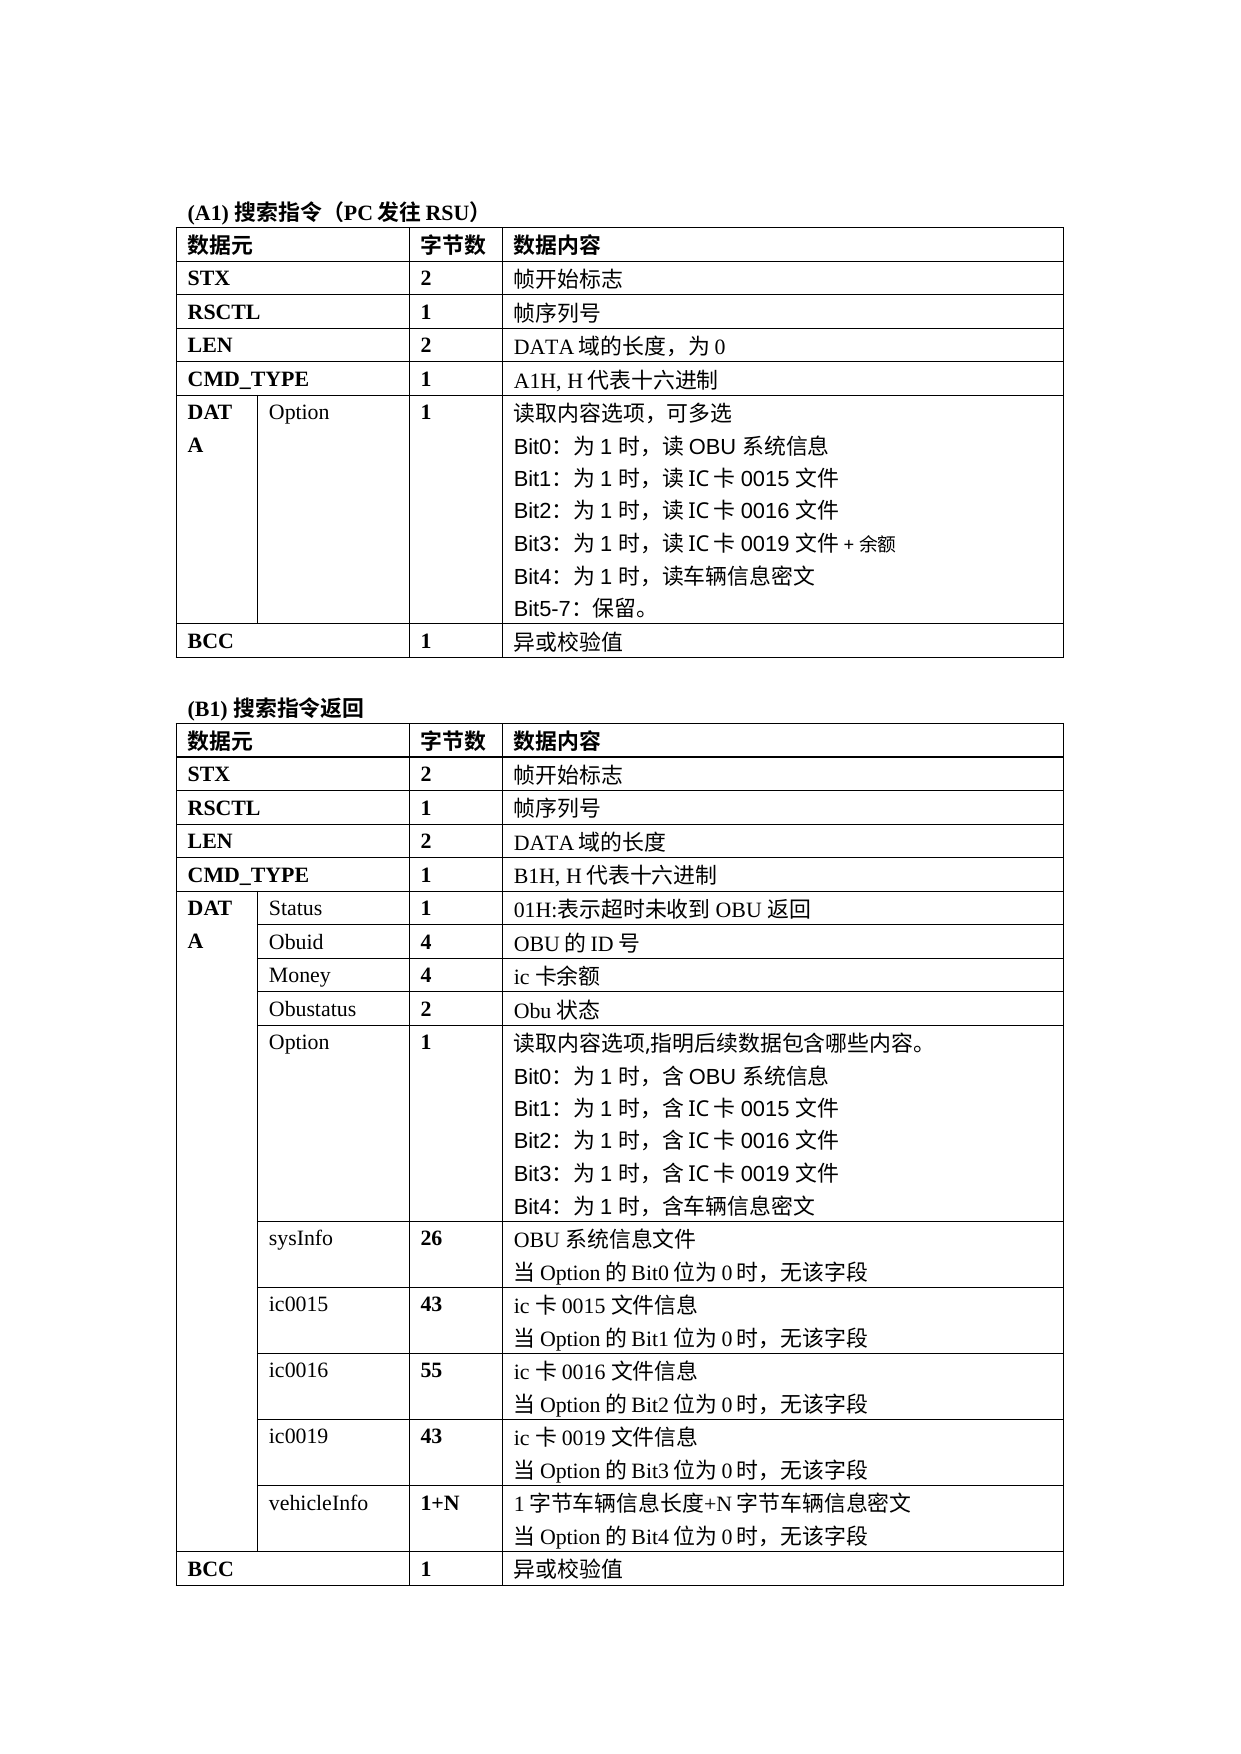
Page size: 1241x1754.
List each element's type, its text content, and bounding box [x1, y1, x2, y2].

table_cell Option [258, 1026, 409, 1221]
table_cell 1 [410, 1552, 502, 1584]
table_header 数据元 [177, 724, 409, 756]
table_cell 1 [410, 858, 502, 891]
table_cell STX [177, 262, 409, 294]
table_cell DATA [177, 396, 257, 623]
table_cell 2 [410, 758, 502, 790]
table_cell DATA [177, 892, 257, 1551]
table_cell ic 卡余额 [503, 959, 1063, 991]
table_cell LEN [177, 329, 409, 361]
table_cell ic 卡 0015 文件信息 当Option的Bit1位为0时，无该字段 [503, 1288, 1063, 1353]
table_cell 帧开始标志 [503, 262, 1063, 294]
table_cell Obuid [258, 925, 409, 958]
table_cell 1 [410, 362, 502, 395]
table_cell 1 [410, 624, 502, 657]
table_cell DATA域的长度 [503, 825, 1063, 857]
table_cell 1 [410, 1026, 502, 1221]
table_cell 2 [410, 262, 502, 294]
table_cell 4 [410, 959, 502, 991]
table_cell OBU 系统信息文件 当Option的Bit0位为0时，无该字段 [503, 1222, 1063, 1287]
table_cell 帧序列号 [503, 295, 1063, 328]
table_header 数据内容 [503, 228, 1063, 261]
table_cell 异或校验值 [503, 624, 1063, 657]
table_cell 帧序列号 [503, 791, 1063, 823]
table_cell 1+N [410, 1486, 502, 1551]
table_cell 01H:表示超时未收到 OBU 返回 [503, 892, 1063, 924]
table_header 字节数 [410, 724, 502, 756]
table_cell 读取内容选项,指明后续数据包含哪些内容。 Bit0：为 1 时，含 OBU 系统信息 Bit1：为 1 时，含IC卡 0015 文件 Bit2：为 1 时，含IC卡 0016 文件 Bit3：为 1 时，含IC卡 0019 文件 Bit4：为 1 时，含车辆信息密文 [503, 1026, 1063, 1221]
table_cell 1 [410, 295, 502, 328]
table_cell BCC [177, 624, 409, 657]
table_header 字节数 [410, 228, 502, 261]
table_cell OBU的ID号 [503, 925, 1063, 958]
table_cell 43 [410, 1288, 502, 1353]
table_cell 1 [410, 396, 502, 623]
table_cell CMD_TYPE [177, 362, 409, 395]
table_cell CMD_TYPE [177, 858, 409, 891]
table_cell vehicleInfo [258, 1486, 409, 1551]
table_cell LEN [177, 825, 409, 857]
table_cell ic0019 [258, 1420, 409, 1485]
table_cell RSCTL [177, 295, 409, 328]
table_cell Money [258, 959, 409, 991]
table_cell 帧开始标志 [503, 758, 1063, 790]
table_cell A1H, H代表十六进制 [503, 362, 1063, 395]
table_header 数据元 [177, 228, 409, 261]
table_cell ic 卡 0016 文件信息 当Option的Bit2位为0时，无该字段 [503, 1354, 1063, 1419]
table_header 数据内容 [503, 724, 1063, 756]
table_cell BCC [177, 1552, 409, 1584]
table_cell 4 [410, 925, 502, 958]
table_cell RSCTL [177, 791, 409, 823]
list (B1) 搜索指令返回 [187, 690, 1053, 723]
table_cell B1H, H代表十六进制 [503, 858, 1063, 891]
table_cell 26 [410, 1222, 502, 1287]
table_cell ic 卡 0019 文件信息 当Option的Bit3位为0时，无该字段 [503, 1420, 1063, 1485]
table_cell Status [258, 892, 409, 924]
table_cell Obustatus [258, 992, 409, 1025]
table_cell Option [258, 396, 409, 623]
table_cell Obu 状态 [503, 992, 1063, 1025]
table_cell DATA域的长度，为0 [503, 329, 1063, 361]
table_cell 异或校验值 [503, 1552, 1063, 1584]
list (A1) 搜索指令（PC发往RSU） [187, 194, 1053, 227]
table_cell 读取内容选项，可多选 Bit0：为 1 时，读 OBU 系统信息 Bit1：为 1 时，读IC卡 0015 文件 Bit2：为 1 时，读IC卡 0016 文件 Bit3：为 1 时，读IC卡 0019 文件 + 余额 Bit4：为 1 时，读车辆信息密文 Bit5-7：保留。 [503, 396, 1063, 623]
table_cell 1 [410, 892, 502, 924]
table_cell 2 [410, 329, 502, 361]
table_cell ic0015 [258, 1288, 409, 1353]
table_cell 1 [410, 791, 502, 823]
table_cell 55 [410, 1354, 502, 1419]
table_cell 2 [410, 825, 502, 857]
table_cell 2 [410, 992, 502, 1025]
table_cell 1字节车辆信息长度+N字节车辆信息密文 当Option的Bit4位为0时，无该字段 [503, 1486, 1063, 1551]
table_cell STX [177, 758, 409, 790]
table_cell ic0016 [258, 1354, 409, 1419]
table_cell sysInfo [258, 1222, 409, 1287]
table_cell 43 [410, 1420, 502, 1485]
